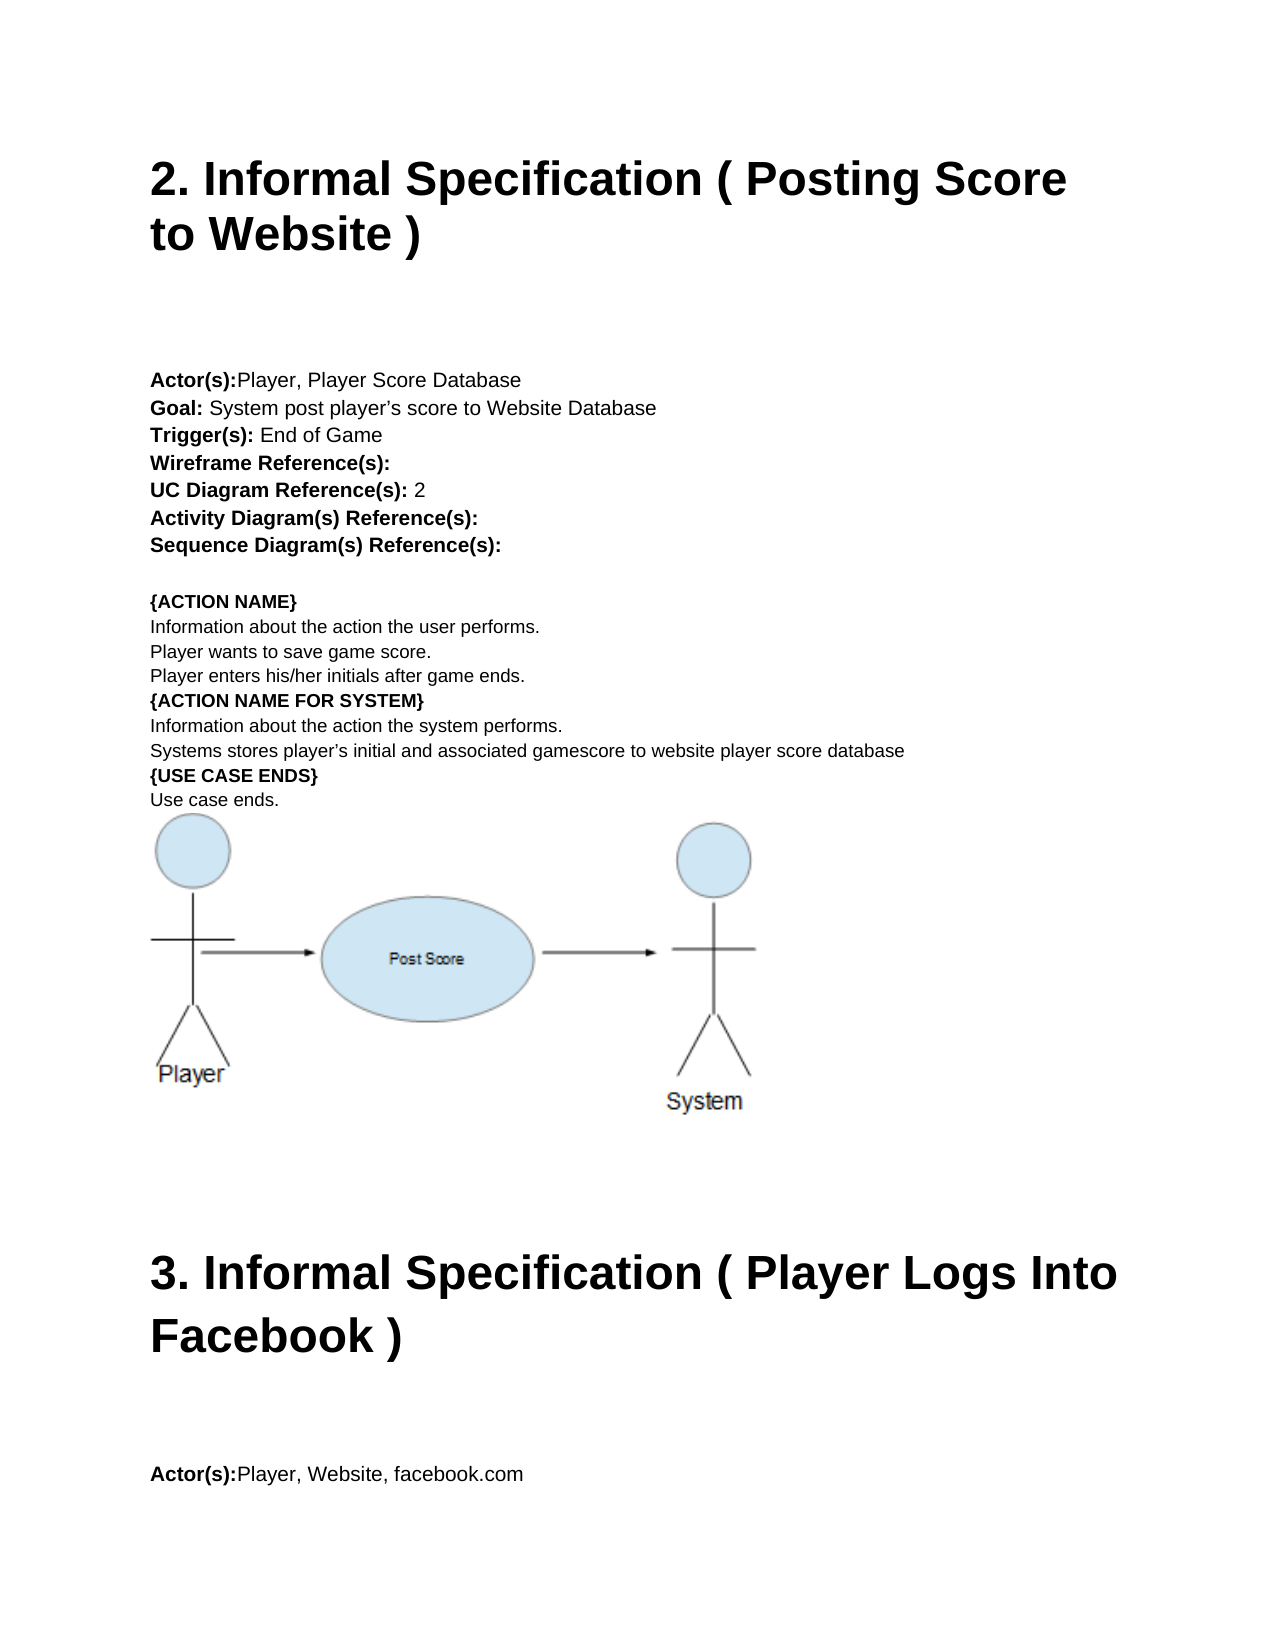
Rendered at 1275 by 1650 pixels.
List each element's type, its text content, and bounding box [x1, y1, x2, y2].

text Activity Diagram(s) Reference(s): [150, 506, 1125, 529]
text Systems stores player’s initial and associated gamescore to website player score database [150, 739, 1125, 761]
text UC Diagram Reference(s): 2 [150, 478, 1125, 502]
text {USE CASE ENDS} [150, 764, 1125, 786]
text Actor(s):Player, Player Score Database [150, 368, 1125, 392]
text Player enters his/her initials after game ends. [150, 665, 1125, 687]
text 3. Informal Specification ( Player Logs Into Facebook ) [150, 1244, 1125, 1363]
text Information about the action the user performs. [150, 616, 1125, 637]
picture [150, 813, 777, 1120]
text Trigger(s): End of Game [150, 423, 1125, 447]
text Goal: System post player’s score to Website Database [150, 396, 1125, 419]
text {ACTION NAME} [150, 591, 1125, 612]
text Information about the action the system performs. [150, 715, 1125, 736]
subtitle 2. Informal Specification ( Posting Score to Website ) [150, 150, 1125, 260]
text {ACTION NAME FOR SYSTEM} [150, 690, 1125, 712]
text Actor(s):Player, Website, facebook.com [150, 1461, 1125, 1485]
text Sequence Diagram(s) Reference(s): [150, 533, 1125, 557]
text Wireframe Reference(s): [150, 451, 1125, 474]
text Player wants to save game score. [150, 640, 1125, 662]
text Use case ends. [150, 789, 1125, 811]
